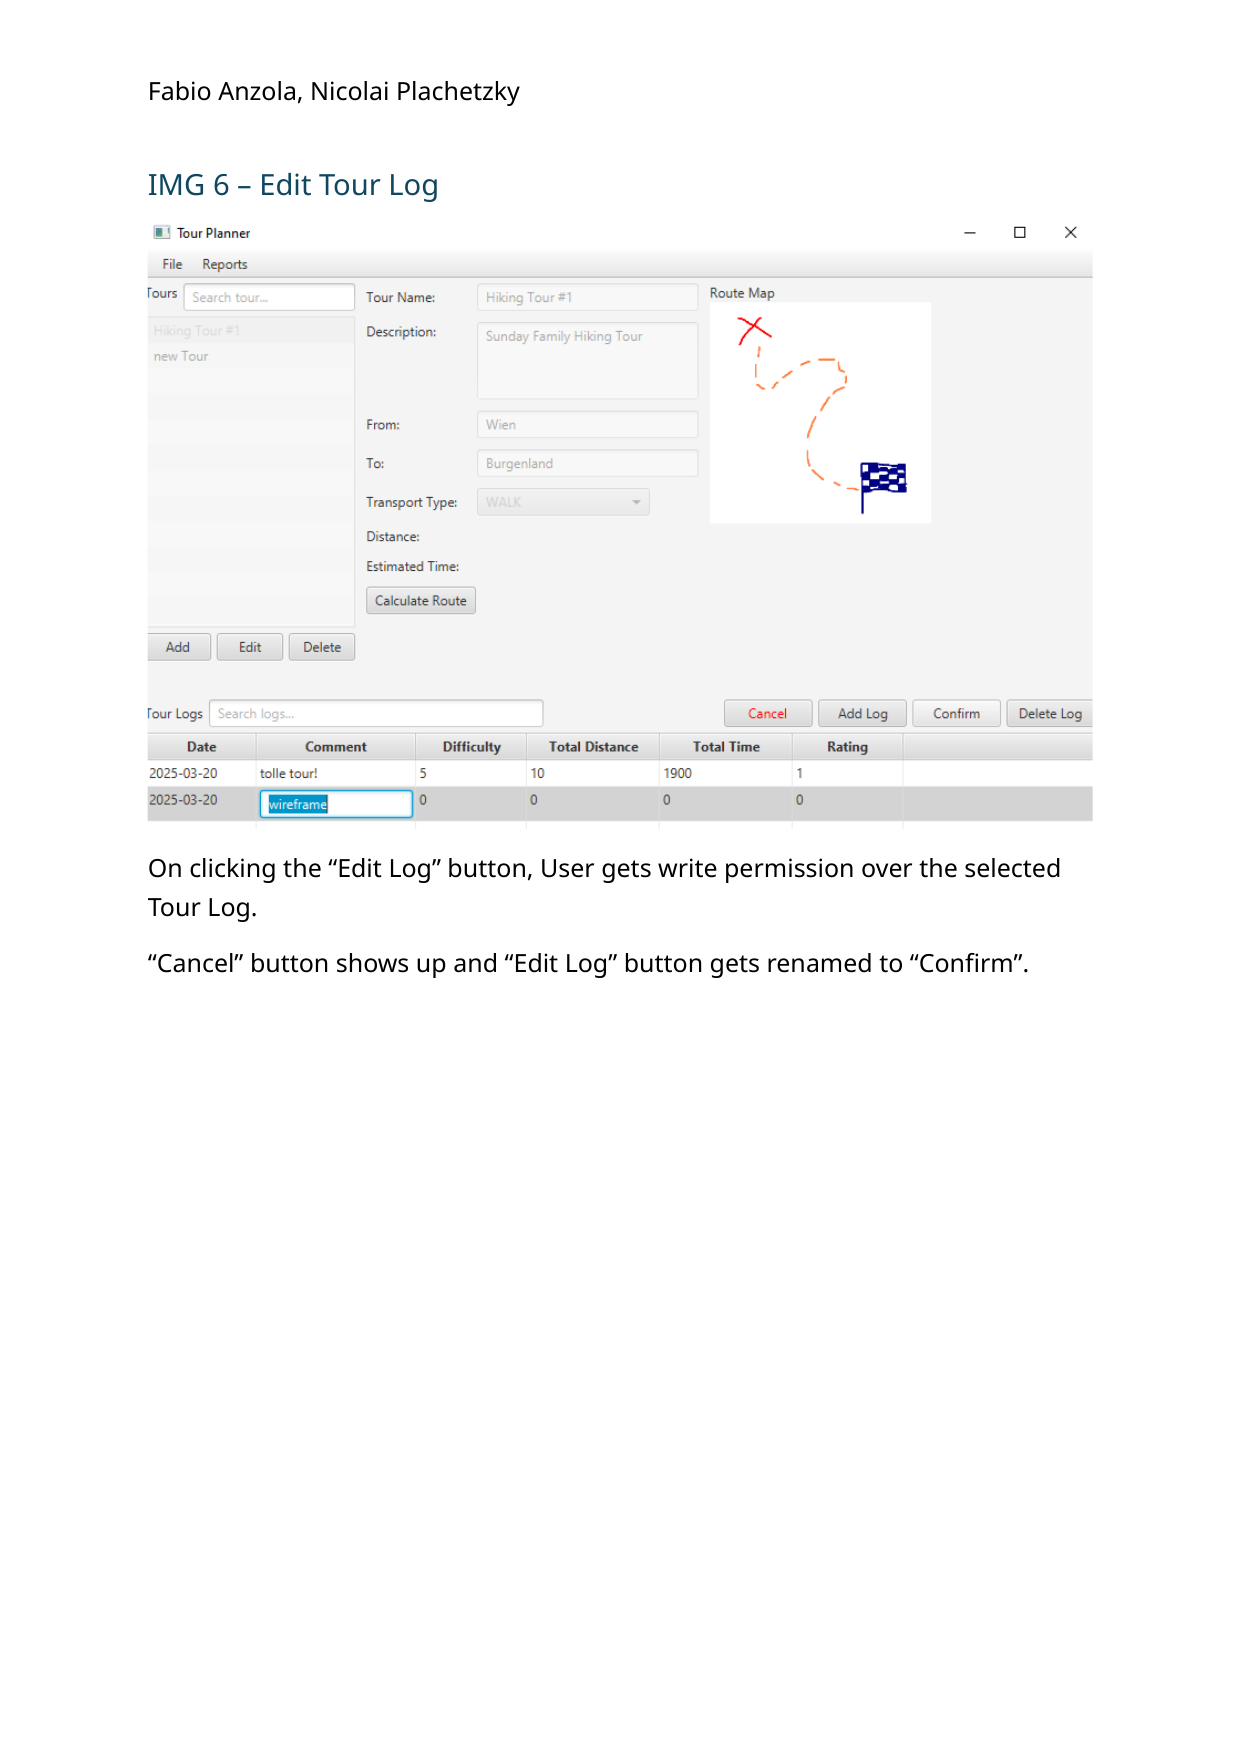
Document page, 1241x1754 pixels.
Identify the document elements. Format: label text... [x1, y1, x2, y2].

picture [147, 218, 1093, 829]
subtitle IMG 6 – Edit Tour Log [148, 164, 1093, 204]
text “Cancel” button shows up and “Edit Log” button gets renamed to “Confirm”. [148, 946, 1093, 980]
text On clicking the “Edit Log” button, User gets write permission over the selected Tour Log. [148, 851, 1093, 924]
